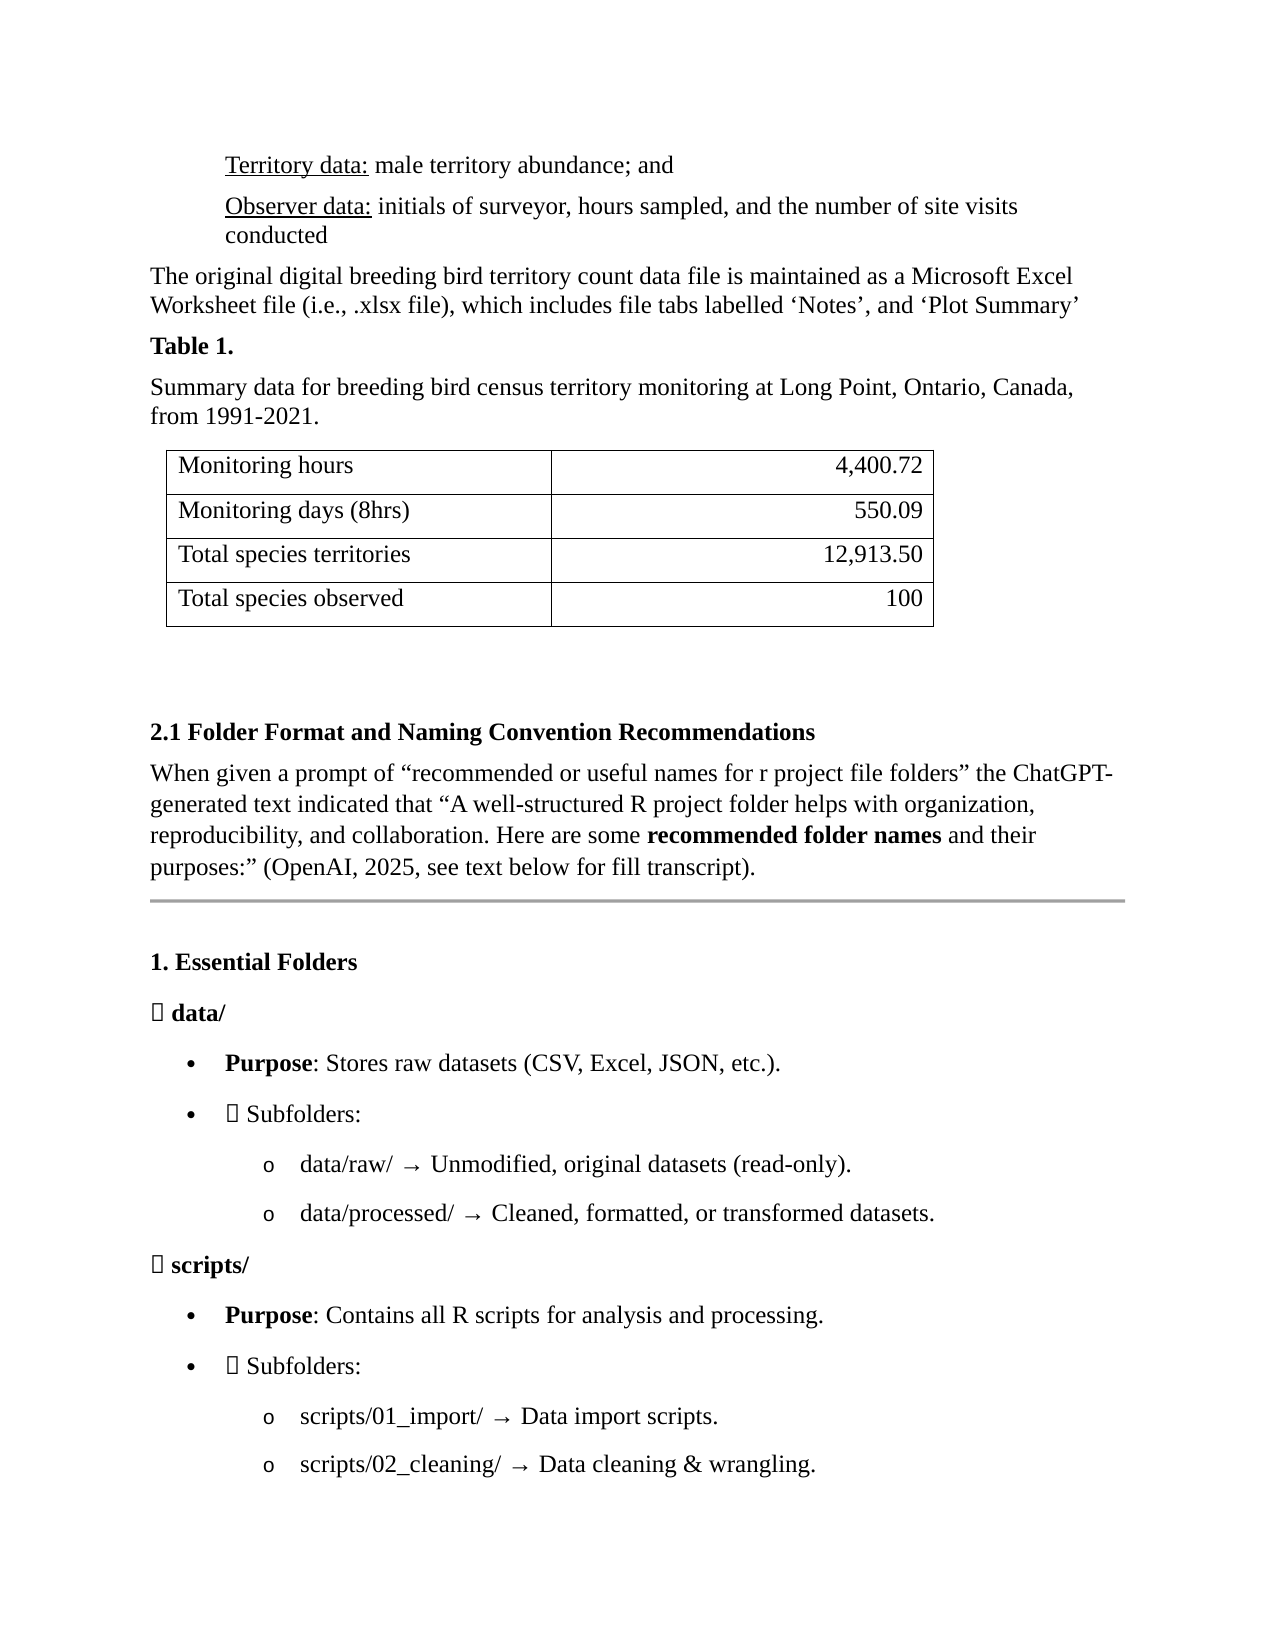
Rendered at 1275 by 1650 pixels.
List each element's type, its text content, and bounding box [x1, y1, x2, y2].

table_header Monitoring hours [167, 451, 551, 494]
text Observer data: initials of surveyor, hours sampled, and the number of site visits conducted [225, 191, 1125, 249]
text Summary data for breeding bird census territory monitoring at Long Point, Ontario, Canada, from 1991-2021. [150, 372, 1125, 430]
text Table 1. [150, 331, 1125, 360]
subtitle 2.1 Folder Format and Naming Convention Recommendations [150, 717, 1125, 746]
table_cell 100 [552, 583, 933, 626]
list 🔹 Subfolders: [187, 1348, 1125, 1382]
list Purpose: Stores raw datasets (CSV, Excel, JSON, etc.). [187, 1048, 1125, 1077]
table_cell Total species territories [167, 539, 551, 582]
text 1. Essential Folders [150, 947, 1125, 976]
list Purpose: Contains all R scripts for analysis and processing. [187, 1300, 1125, 1329]
table_header 4,400.72 [552, 451, 933, 494]
table_cell 12,913.50 [552, 539, 933, 582]
list data/raw/ → Unmodified, original datasets (read-only). [262, 1149, 1125, 1179]
table_cell Monitoring days (8hrs) [167, 495, 551, 538]
list scripts/01_import/ → Data import scripts. [262, 1401, 1125, 1431]
text When given a prompt of “recommended or useful names for r project file folders” the ChatGPT-generated text indicated that “A well-structured R project folder helps with organization, reproducibility, and collaboration. Here are some recommended folder names and their purposes:” (OpenAI, 2025, see text below for fill transcript). [150, 758, 1125, 880]
text Territory data: male territory abundance; and [150, 150, 1125, 179]
list 🔹 Subfolders: [187, 1096, 1125, 1130]
text 📂 scripts/ [150, 1246, 1125, 1281]
list scripts/02_cleaning/ → Data cleaning & wrangling. [262, 1449, 1125, 1479]
table_cell Total species observed [167, 583, 551, 626]
text 📂 data/ [150, 995, 1125, 1029]
table_cell 550.09 [552, 495, 933, 538]
list data/processed/ → Cleaned, formatted, or transformed datasets. [262, 1198, 1125, 1227]
text The original digital breeding bird territory count data file is maintained as a Microsoft Excel Worksheet file (i.e., .xlsx file), which includes file tabs labelled ‘Notes’, and ‘Plot Summary’ [150, 261, 1125, 319]
